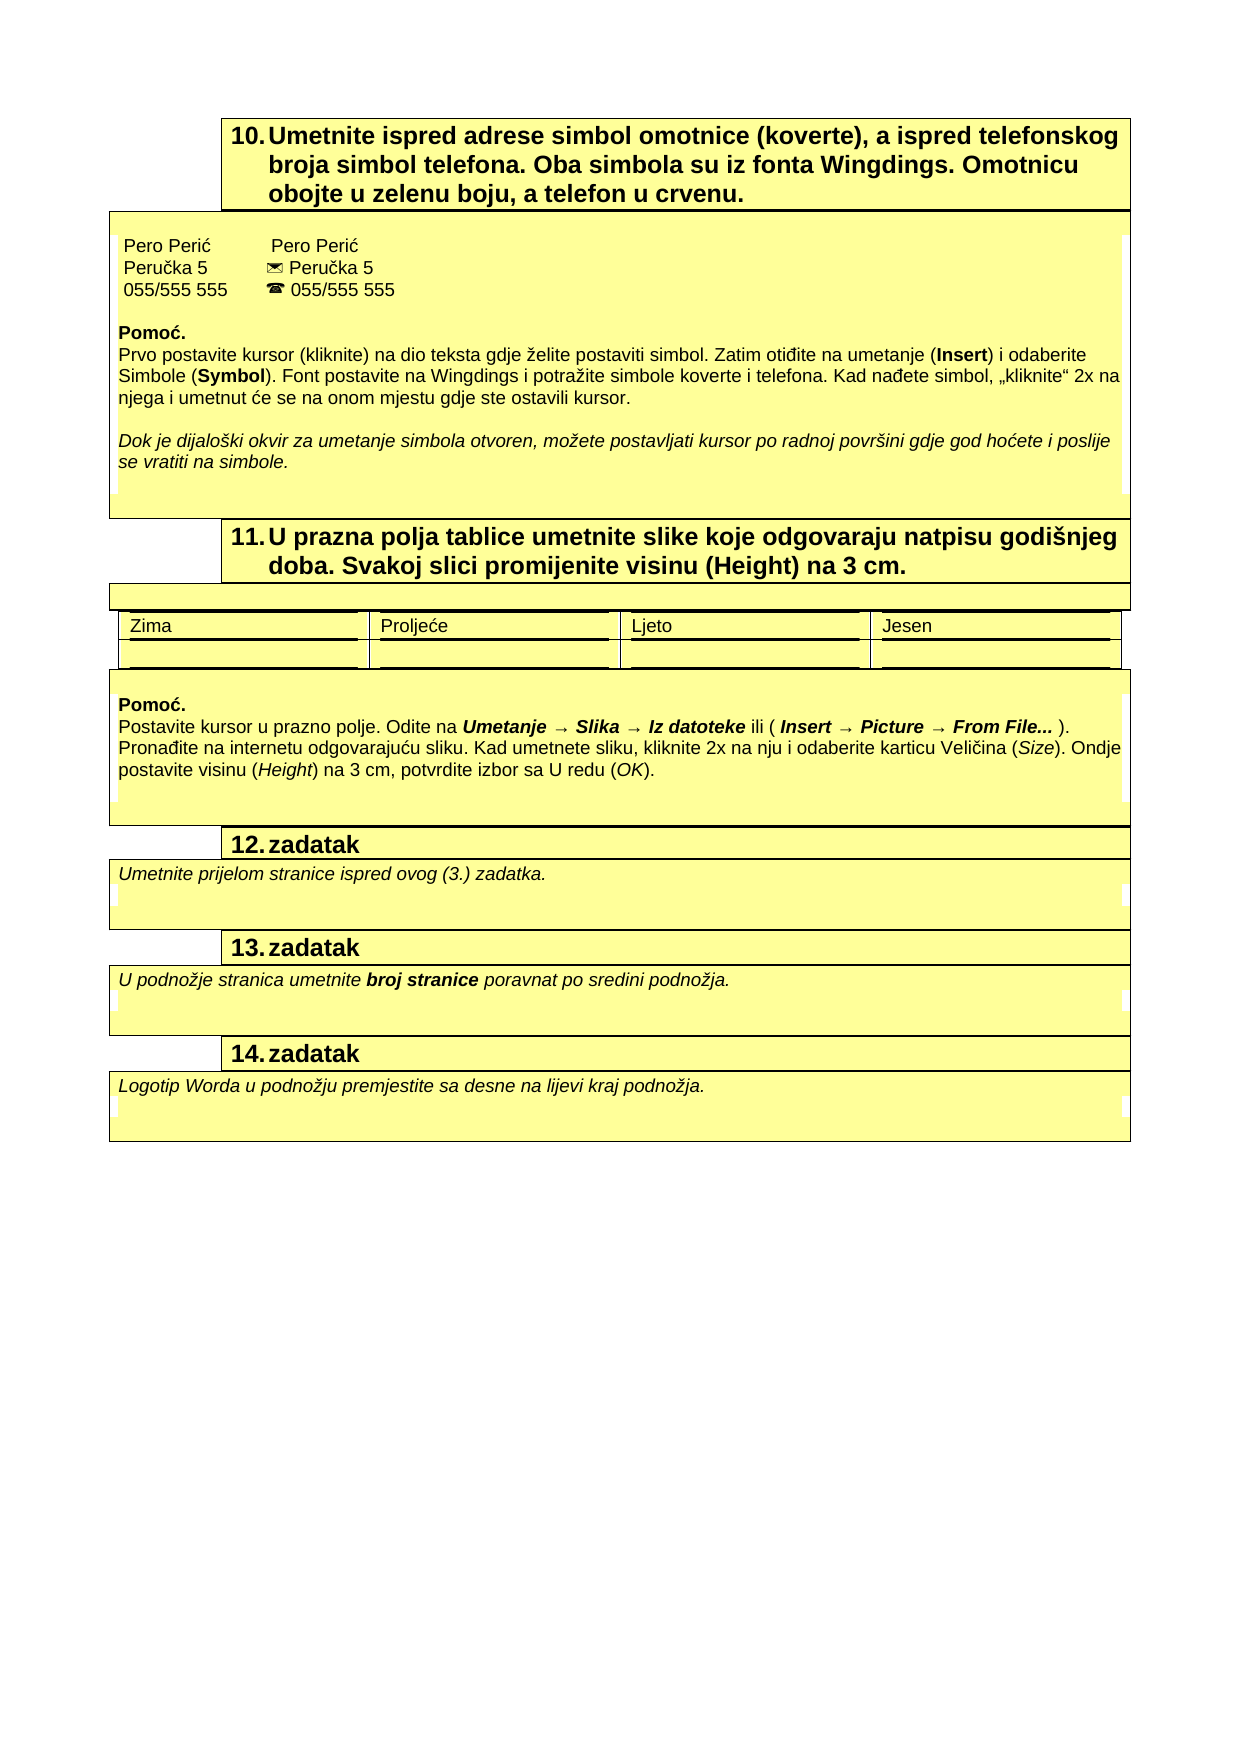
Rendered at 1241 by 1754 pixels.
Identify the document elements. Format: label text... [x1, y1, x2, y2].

text Pomoć. [118, 694, 1122, 716]
list U prazna polja tablice umetnite slike koje odgovaraju natpisu godišnjeg doba. Svakoj slici promijenite visinu (Height) na 3 cm. [222, 520, 1130, 582]
text Logotip Worda u podnožju premjestite sa desne na lijevi kraj podnožja. [110, 1072, 1130, 1096]
list Umetnite ispred adrese simbol omotnice (koverte), a ispred telefonskog broja simbol telefona. Oba simbola su iz fonta Wingdings. Omotnicu obojte u zelenu boju, a telefon u crvenu. [222, 119, 1130, 209]
text Postavite kursor u prazno polje. Odite na Umetanje → Slika → Iz datoteke ili ( Insert → Picture → From File... ). Pronađite na internetu odgovarajuću sliku. Kad umetnete sliku, kliknite 2x na nju i odaberite karticu Veličina (Size). Ondje postavite visinu (Height) na 3 cm, potvrdite izbor sa U redu (OK). [118, 716, 1122, 780]
list zadatak [222, 931, 1130, 964]
text U podnožje stranica umetnite broj stranice poravnat po sredini podnožja. [110, 966, 1130, 990]
text Pero Perić Pero Perić [118, 235, 1122, 257]
list zadatak [222, 828, 1130, 858]
text Prvo postavite kursor (kliknite) na dio teksta gdje želite postaviti simbol. Zatim otiđite na umetanje (Insert) i odaberite Simbole (Symbol). Font postavite na Wingdings i potražite simbole koverte i telefona. Kad nađete simbol, „kliknite“ 2x na njega i umetnut će se na onom mjestu gdje ste ostavili kursor. Dok je dijaloški okvir za umetanje simbola otvoren, možete postavljati kursor po radnoj površini gdje god hoćete i poslije se vratiti na simbole. [118, 343, 1122, 473]
list zadatak [222, 1037, 1130, 1070]
text Pomoć. [118, 322, 1122, 343]
text Peručka 5 Peručka 5 055/555 555 055/555 555 [118, 257, 1122, 300]
text Umetnite prijelom stranice ispred ovog (3.) zadatka. [110, 860, 1130, 884]
